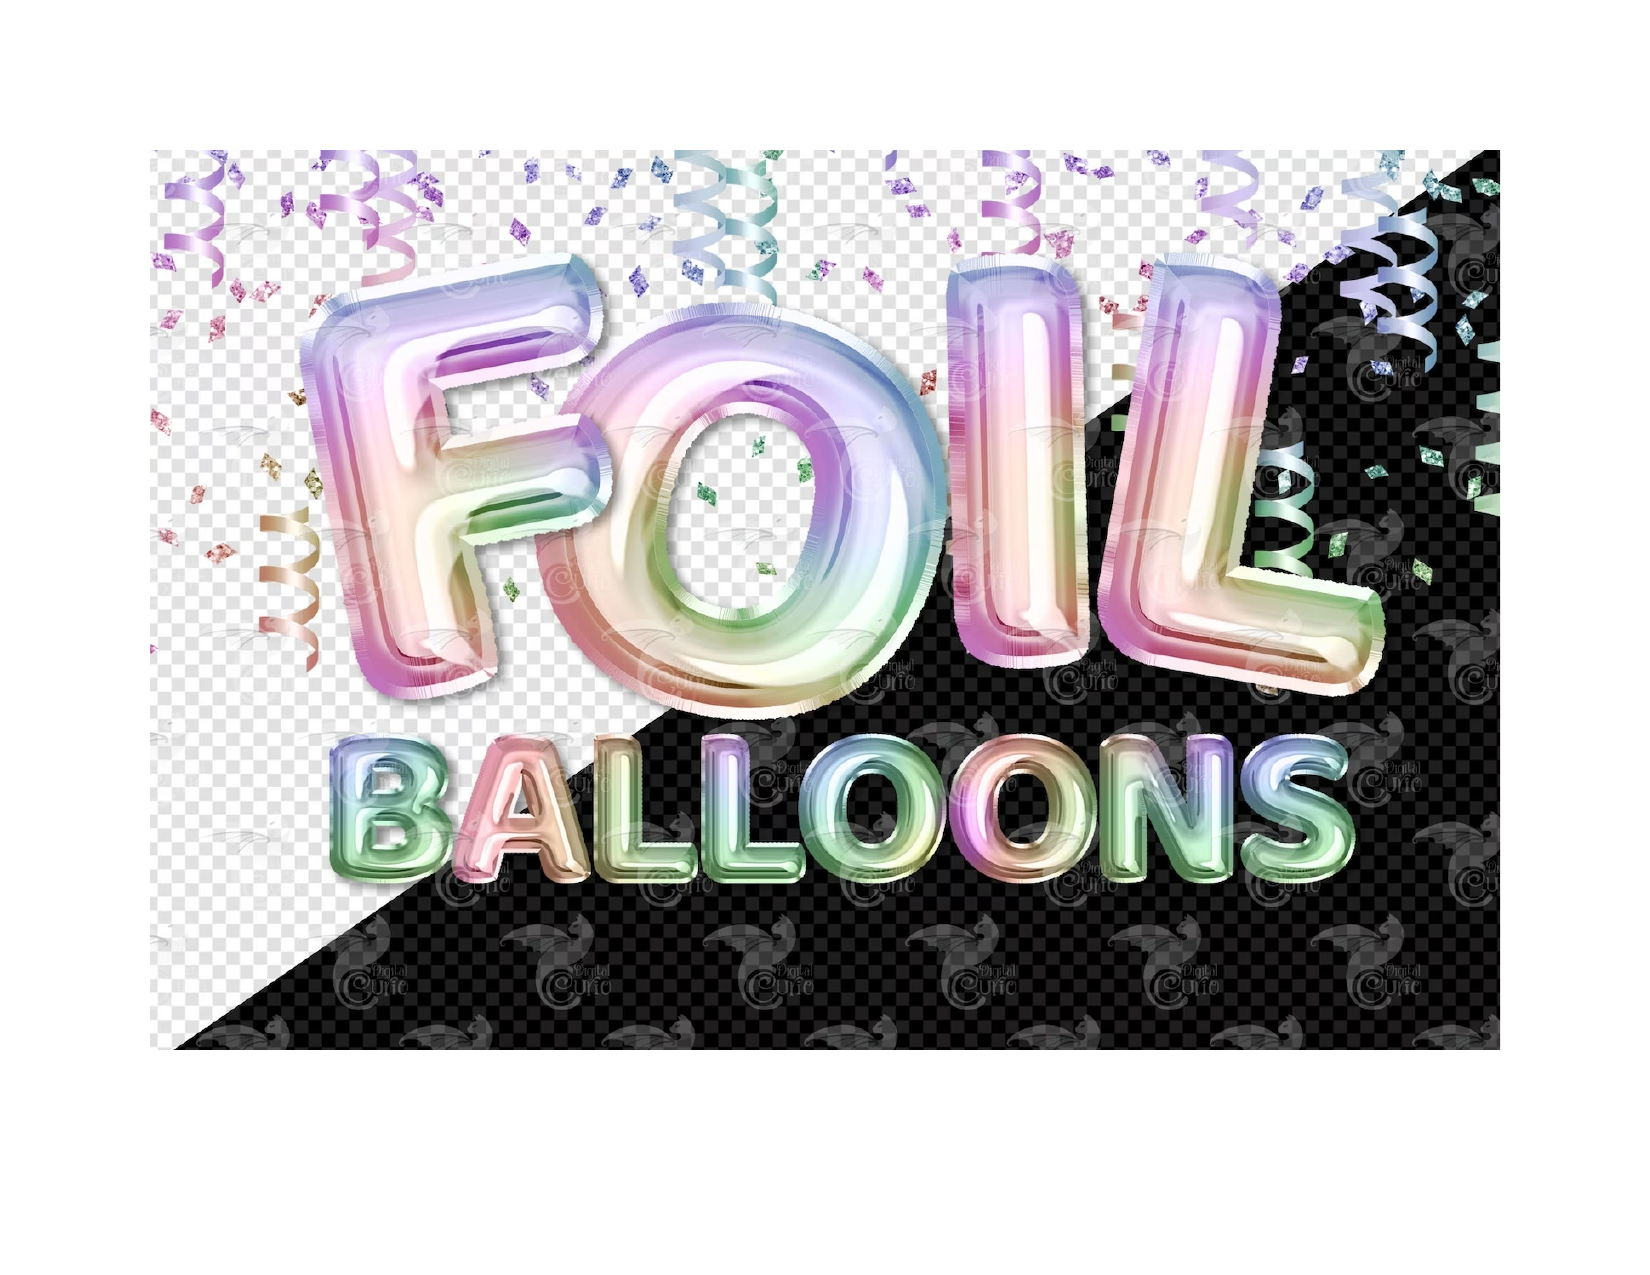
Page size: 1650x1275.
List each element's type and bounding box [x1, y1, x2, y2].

picture [150, 150, 1500, 1050]
